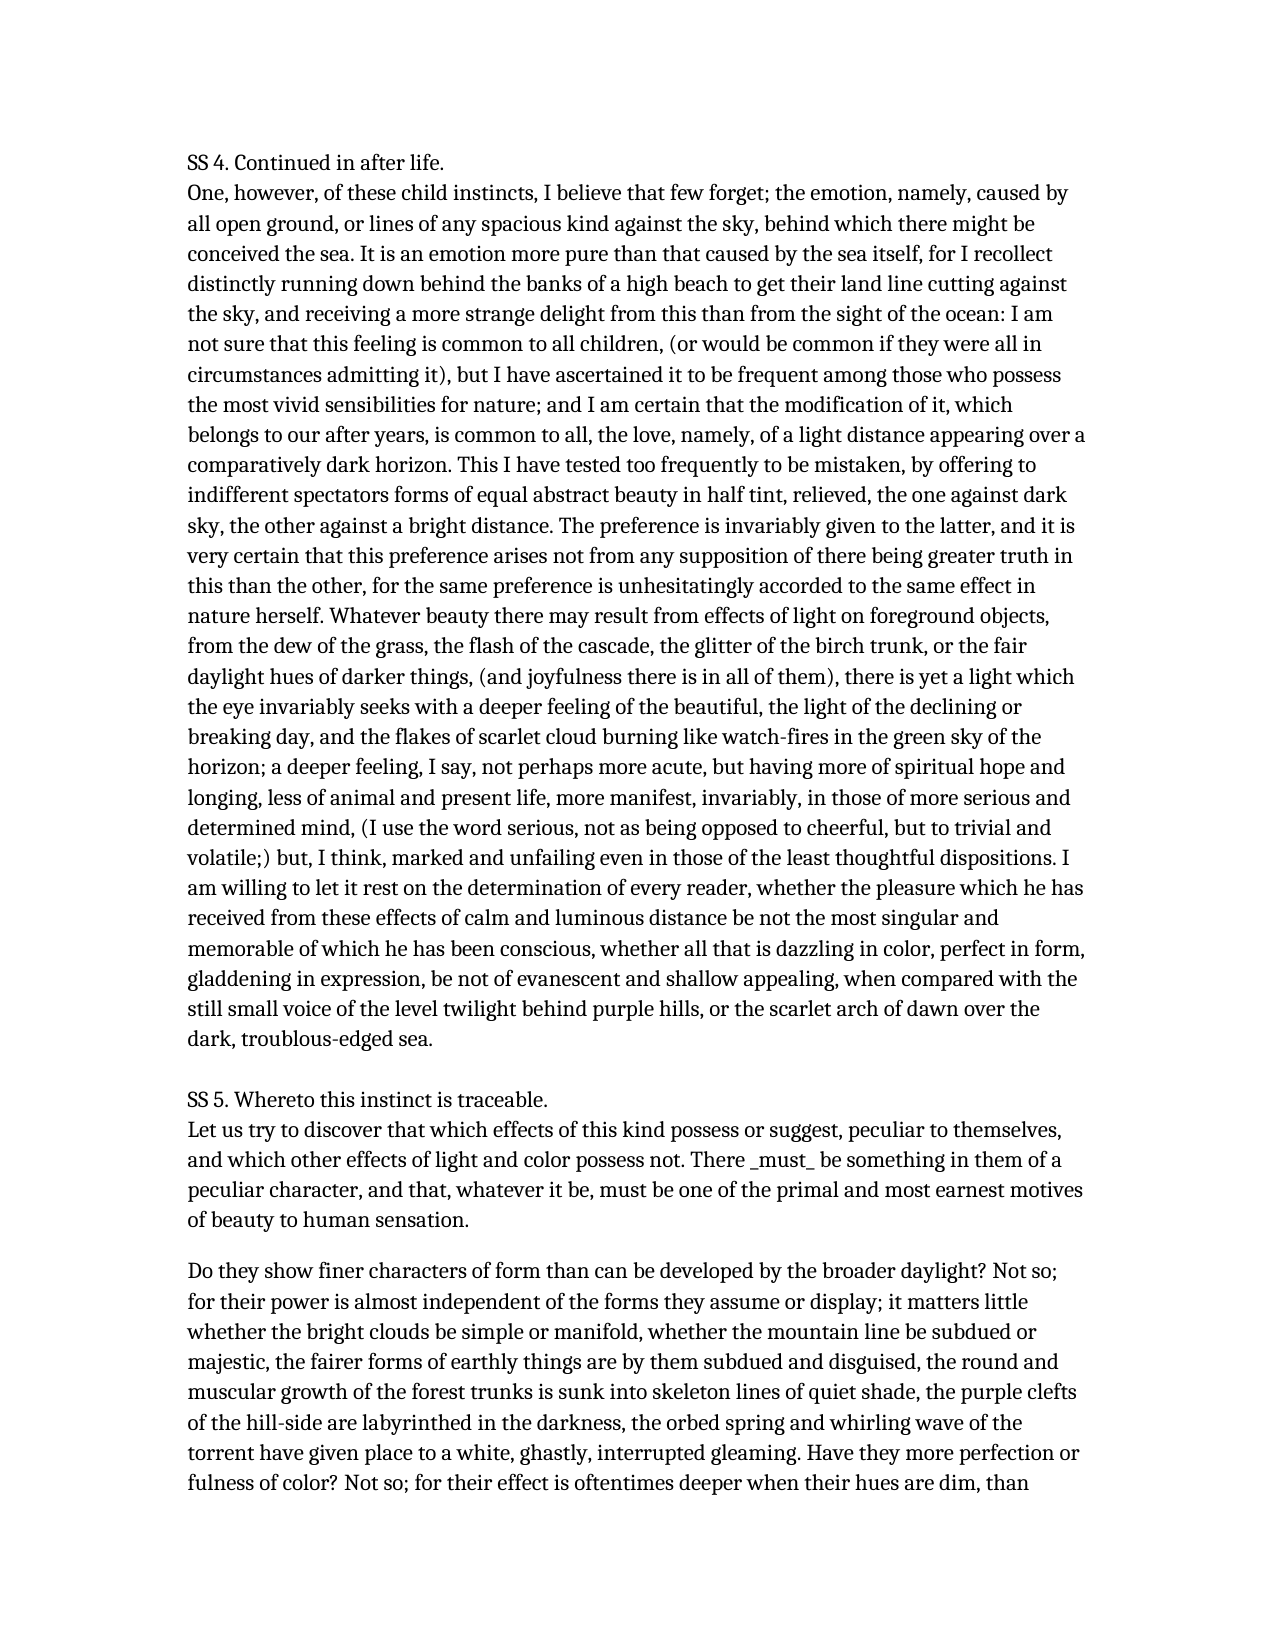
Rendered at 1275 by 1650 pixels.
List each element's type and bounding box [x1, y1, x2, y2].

text [187, 1258, 1087, 1496]
text [187, 150, 1087, 1234]
